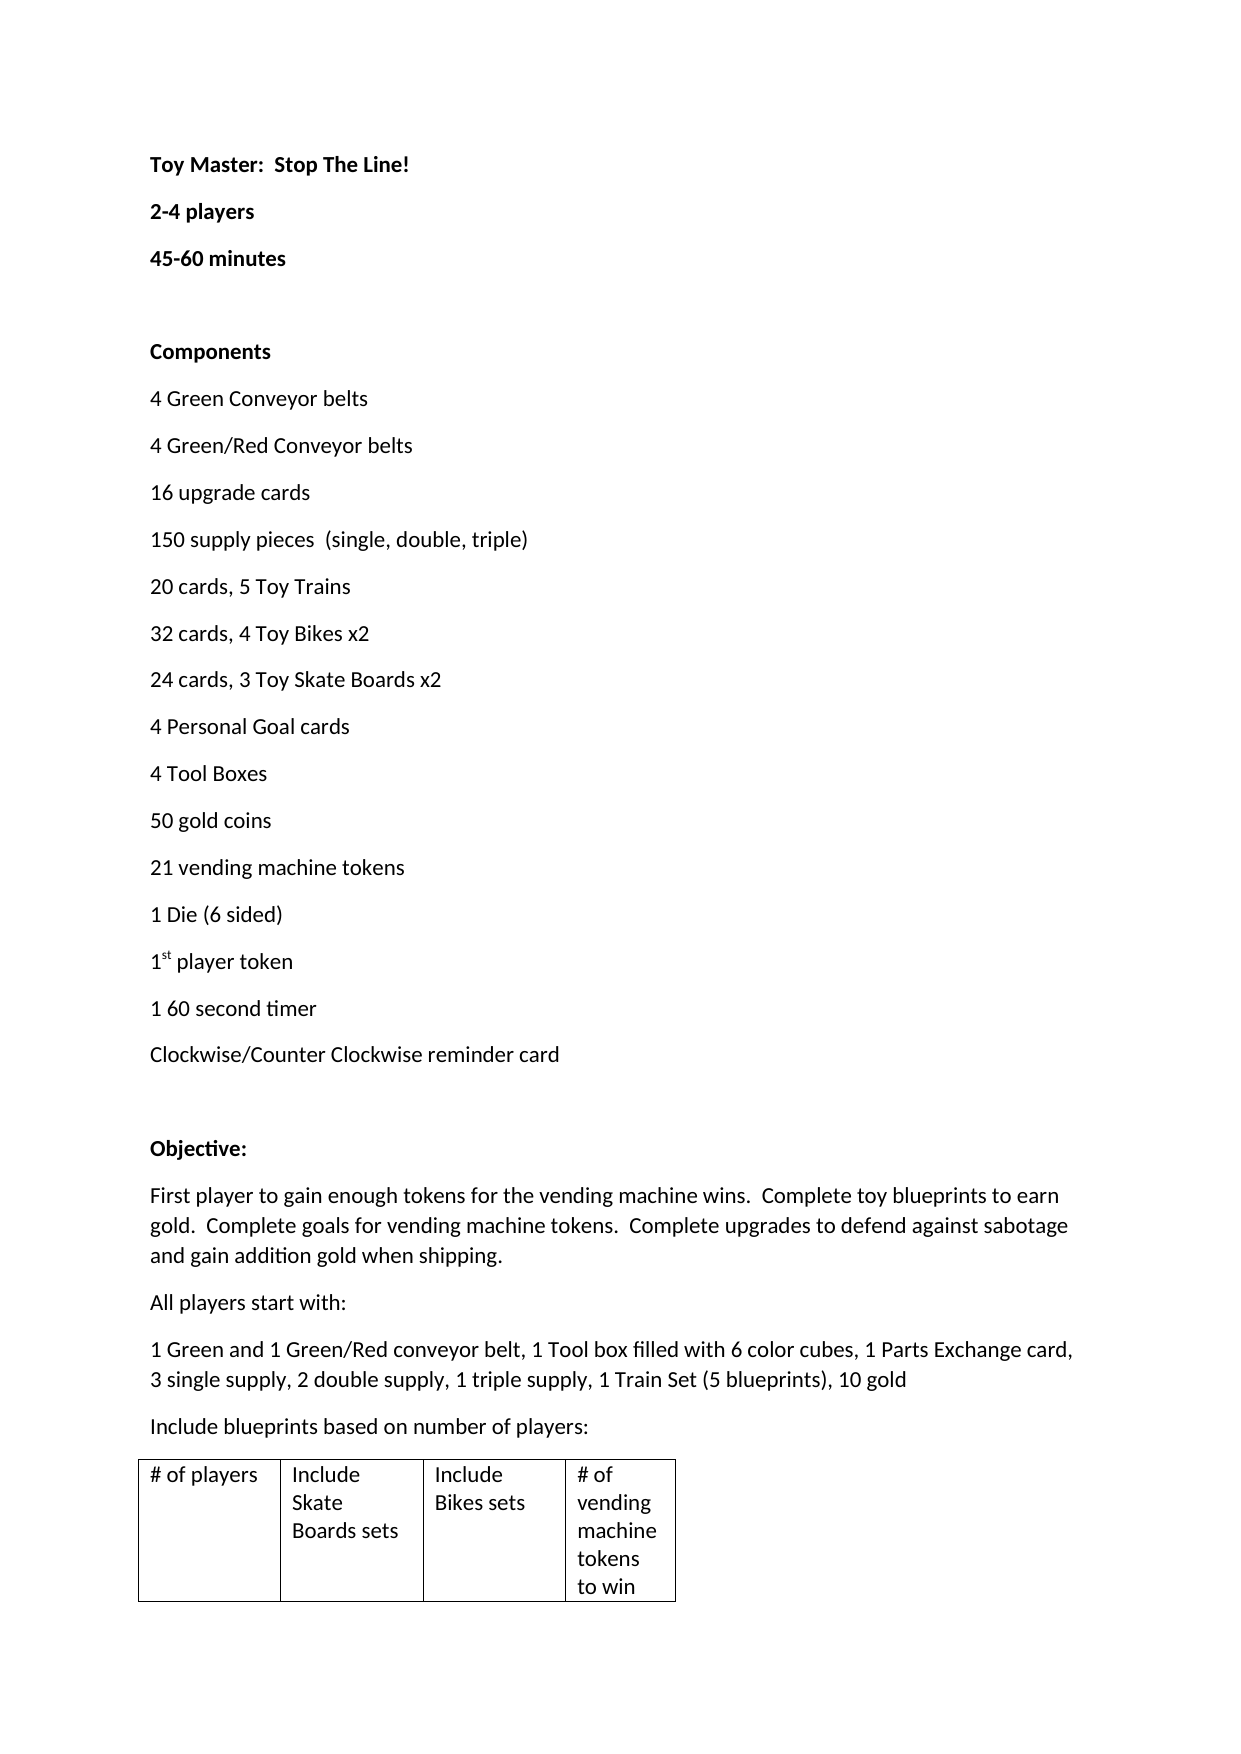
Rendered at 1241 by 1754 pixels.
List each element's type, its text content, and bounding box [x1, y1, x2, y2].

text 16 upgrade cards [150, 478, 1090, 506]
text 1 Green and 1 Green/Red conveyor belt, 1 Tool box filled with 6 color cubes, 1 Parts Exchange card, 3 single supply, 2 double supply, 1 triple supply, 1 Train Set (5 blueprints), 10 gold [150, 1335, 1090, 1394]
text 50 gold coins [150, 806, 1090, 834]
table_header Include Bikes sets [424, 1460, 565, 1601]
text 1 Die (6 sided) [150, 900, 1090, 928]
text Objective: [150, 1134, 1090, 1162]
text 4 Green Conveyor belts [150, 384, 1090, 412]
text All players start with: [150, 1288, 1090, 1317]
text 20 cards, 5 Toy Trains [150, 572, 1090, 600]
text 1st player token [150, 947, 1090, 975]
text 4 Tool Boxes [150, 759, 1090, 787]
text 150 supply pieces (single, double, triple) [150, 525, 1090, 553]
table_header # of players [139, 1460, 280, 1601]
text 21 vending machine tokens [150, 853, 1090, 881]
table_header # of vending machine tokens to win [566, 1460, 675, 1601]
text 24 cards, 3 Toy Skate Boards x2 [150, 666, 1090, 694]
text Toy Master: Stop The Line! [150, 150, 1090, 178]
text 32 cards, 4 Toy Bikes x2 [150, 619, 1090, 647]
text 45-60 minutes [150, 244, 1090, 272]
text Components [150, 337, 1090, 366]
text First player to gain enough tokens for the vending machine wins. Complete toy blueprints to earn gold. Complete goals for vending machine tokens. Complete upgrades to defend against sabotage and gain addition gold when shipping. [150, 1181, 1090, 1270]
text 2-4 players [150, 197, 1090, 225]
text 4 Personal Goal cards [150, 712, 1090, 741]
text 1 60 second timer [150, 994, 1090, 1022]
text Include blueprints based on number of players: [150, 1412, 1090, 1441]
table_header Include Skate Boards sets [281, 1460, 423, 1601]
text 4 Green/Red Conveyor belts [150, 431, 1090, 459]
text Clockwise/Counter Clockwise reminder card [150, 1041, 1090, 1069]
